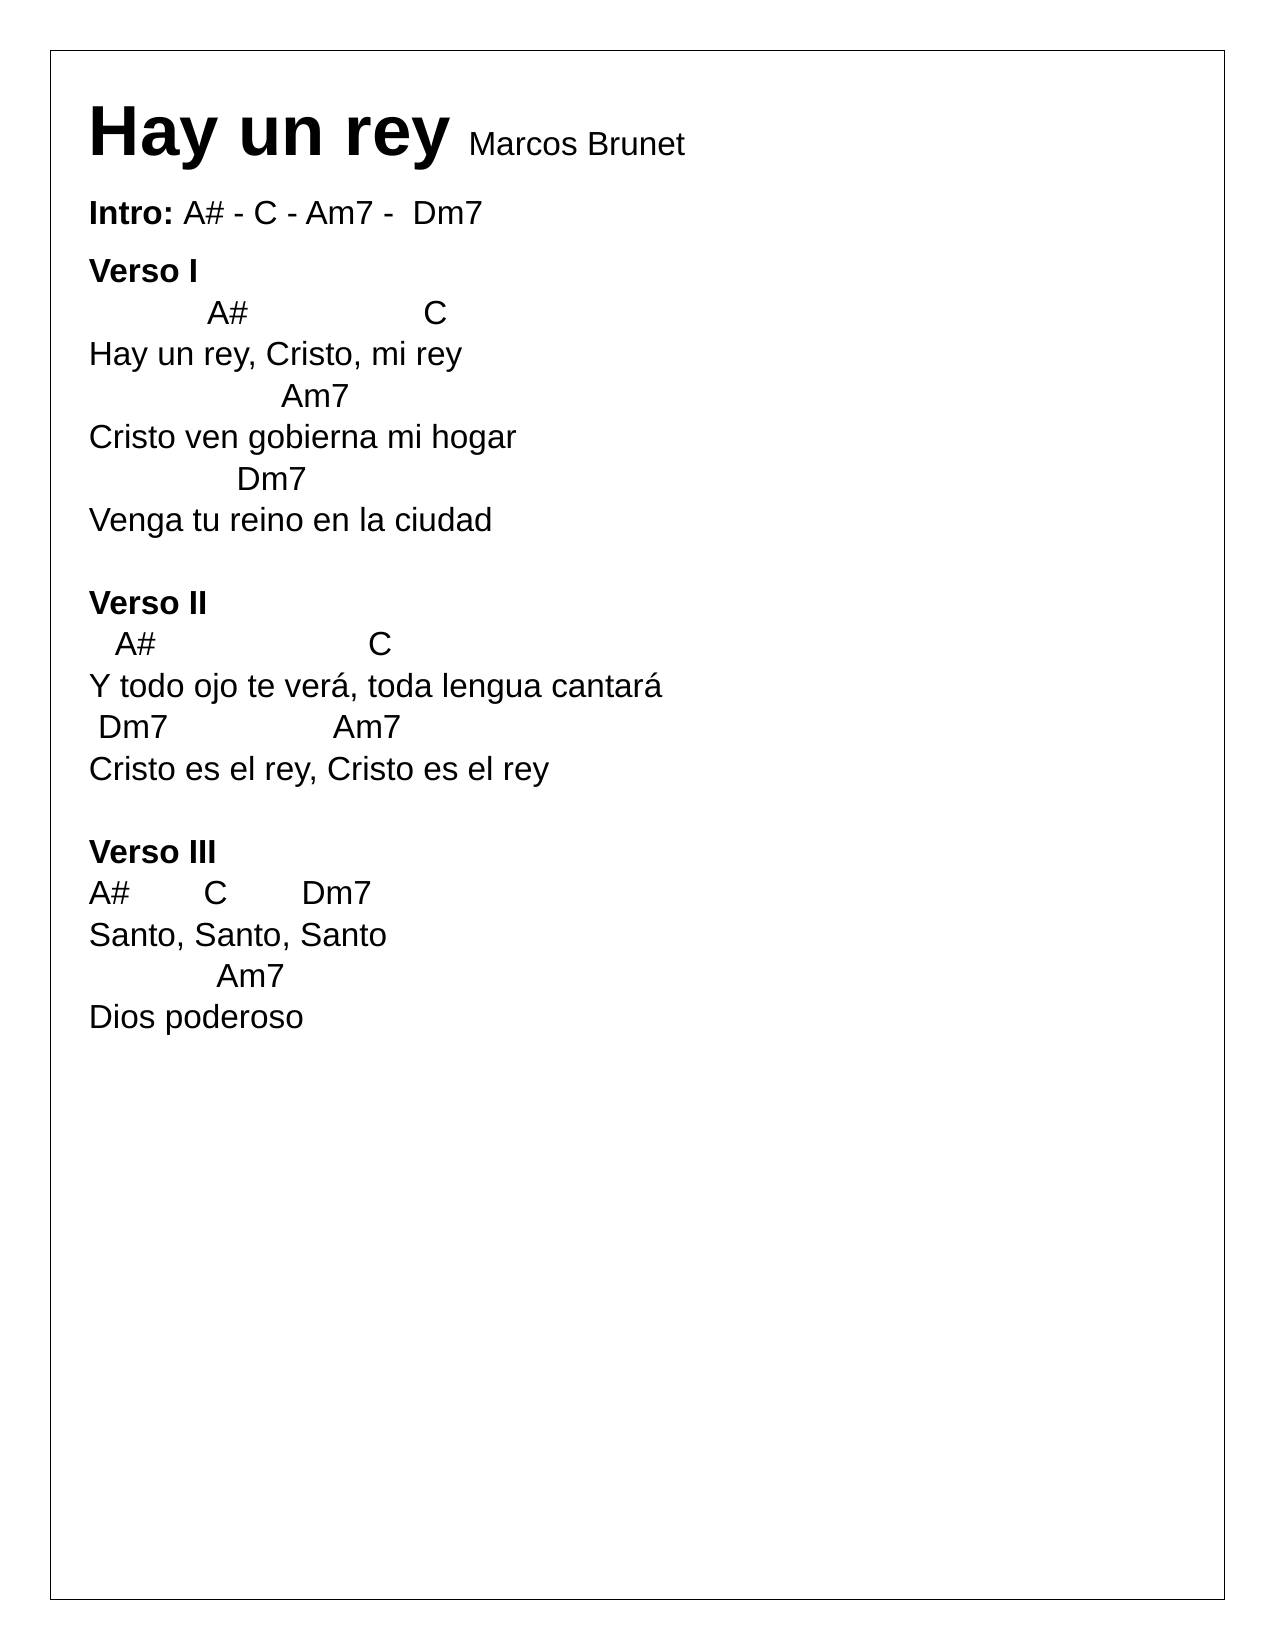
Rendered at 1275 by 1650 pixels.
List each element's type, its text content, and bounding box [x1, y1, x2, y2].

text Santo, Santo, Santo [89, 915, 1186, 953]
text Verso I [89, 251, 1186, 290]
text Verso III [89, 832, 1186, 870]
text Intro: A# - C - Am7 - Dm7 [89, 193, 1186, 232]
text Cristo es el rey, Cristo es el rey [89, 749, 1186, 787]
text Venga tu reino en la ciudad [89, 500, 1186, 538]
text Am7 [89, 376, 1186, 414]
text Am7 [89, 956, 1186, 994]
text Hay un rey, Cristo, mi rey [89, 334, 1186, 373]
text Hay un rey Marcos Brunet [89, 89, 1186, 170]
text Y todo ojo te verá, toda lengua cantará [89, 666, 1186, 704]
text Dios poderoso [89, 998, 1186, 1036]
text Verso II [89, 583, 1186, 621]
text A# C [89, 293, 1186, 331]
text Cristo ven gobierna mi hogar [89, 417, 1186, 456]
text A# C [89, 624, 1186, 663]
text Dm7 Am7 [89, 707, 1186, 746]
text A# C Dm7 [89, 873, 1186, 912]
text Dm7 [89, 459, 1186, 497]
